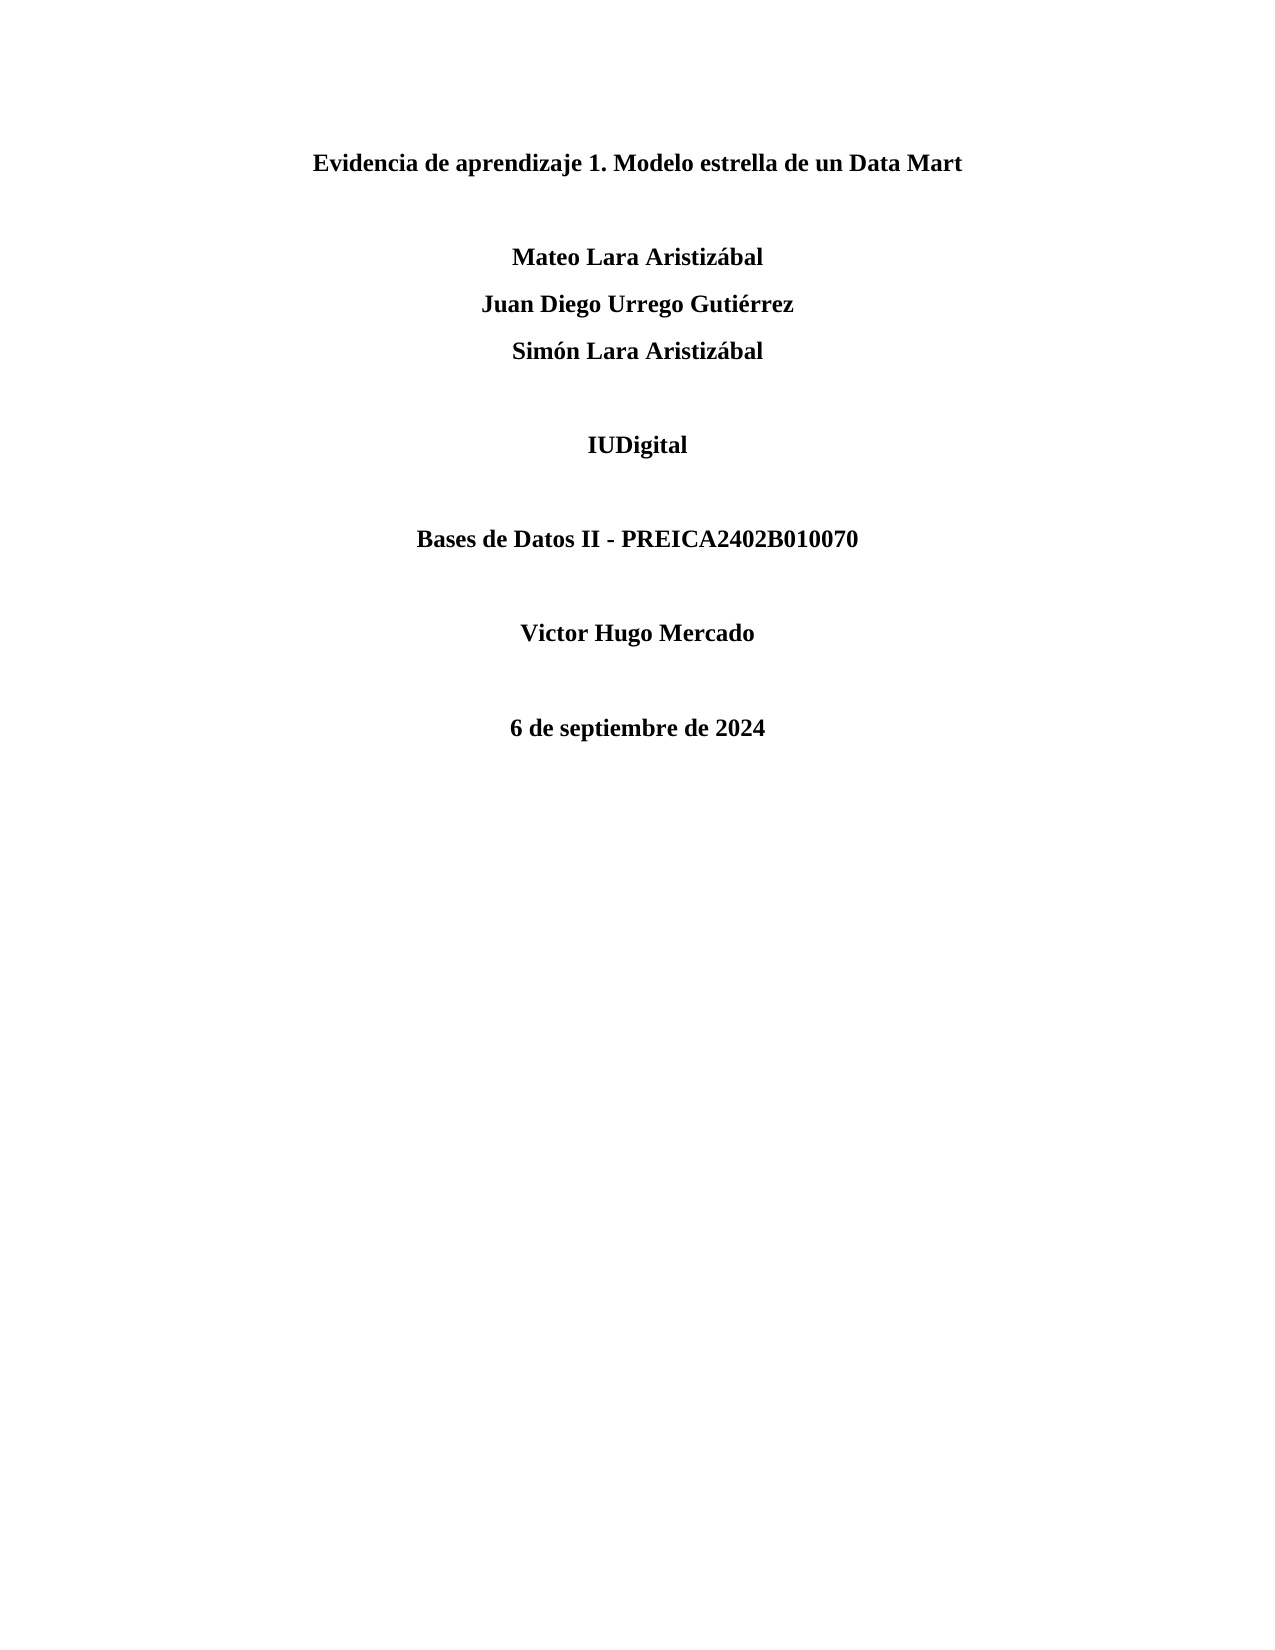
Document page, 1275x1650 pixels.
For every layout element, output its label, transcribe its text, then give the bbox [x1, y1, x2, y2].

text Victor Hugo Mercado [177, 618, 1098, 647]
text Juan Diego Urrego Gutiérrez [177, 289, 1098, 318]
text IUDigital [177, 430, 1098, 459]
text Mateo Lara Aristizábal [177, 242, 1098, 271]
text 6 de septiembre de 2024 [177, 713, 1098, 741]
text Evidencia de aprendizaje 1. Modelo estrella de un Data Mart [177, 148, 1098, 176]
text Bases de Datos II - PREICA2402B010070 [177, 524, 1098, 553]
text Simón Lara Aristizábal [177, 336, 1098, 365]
